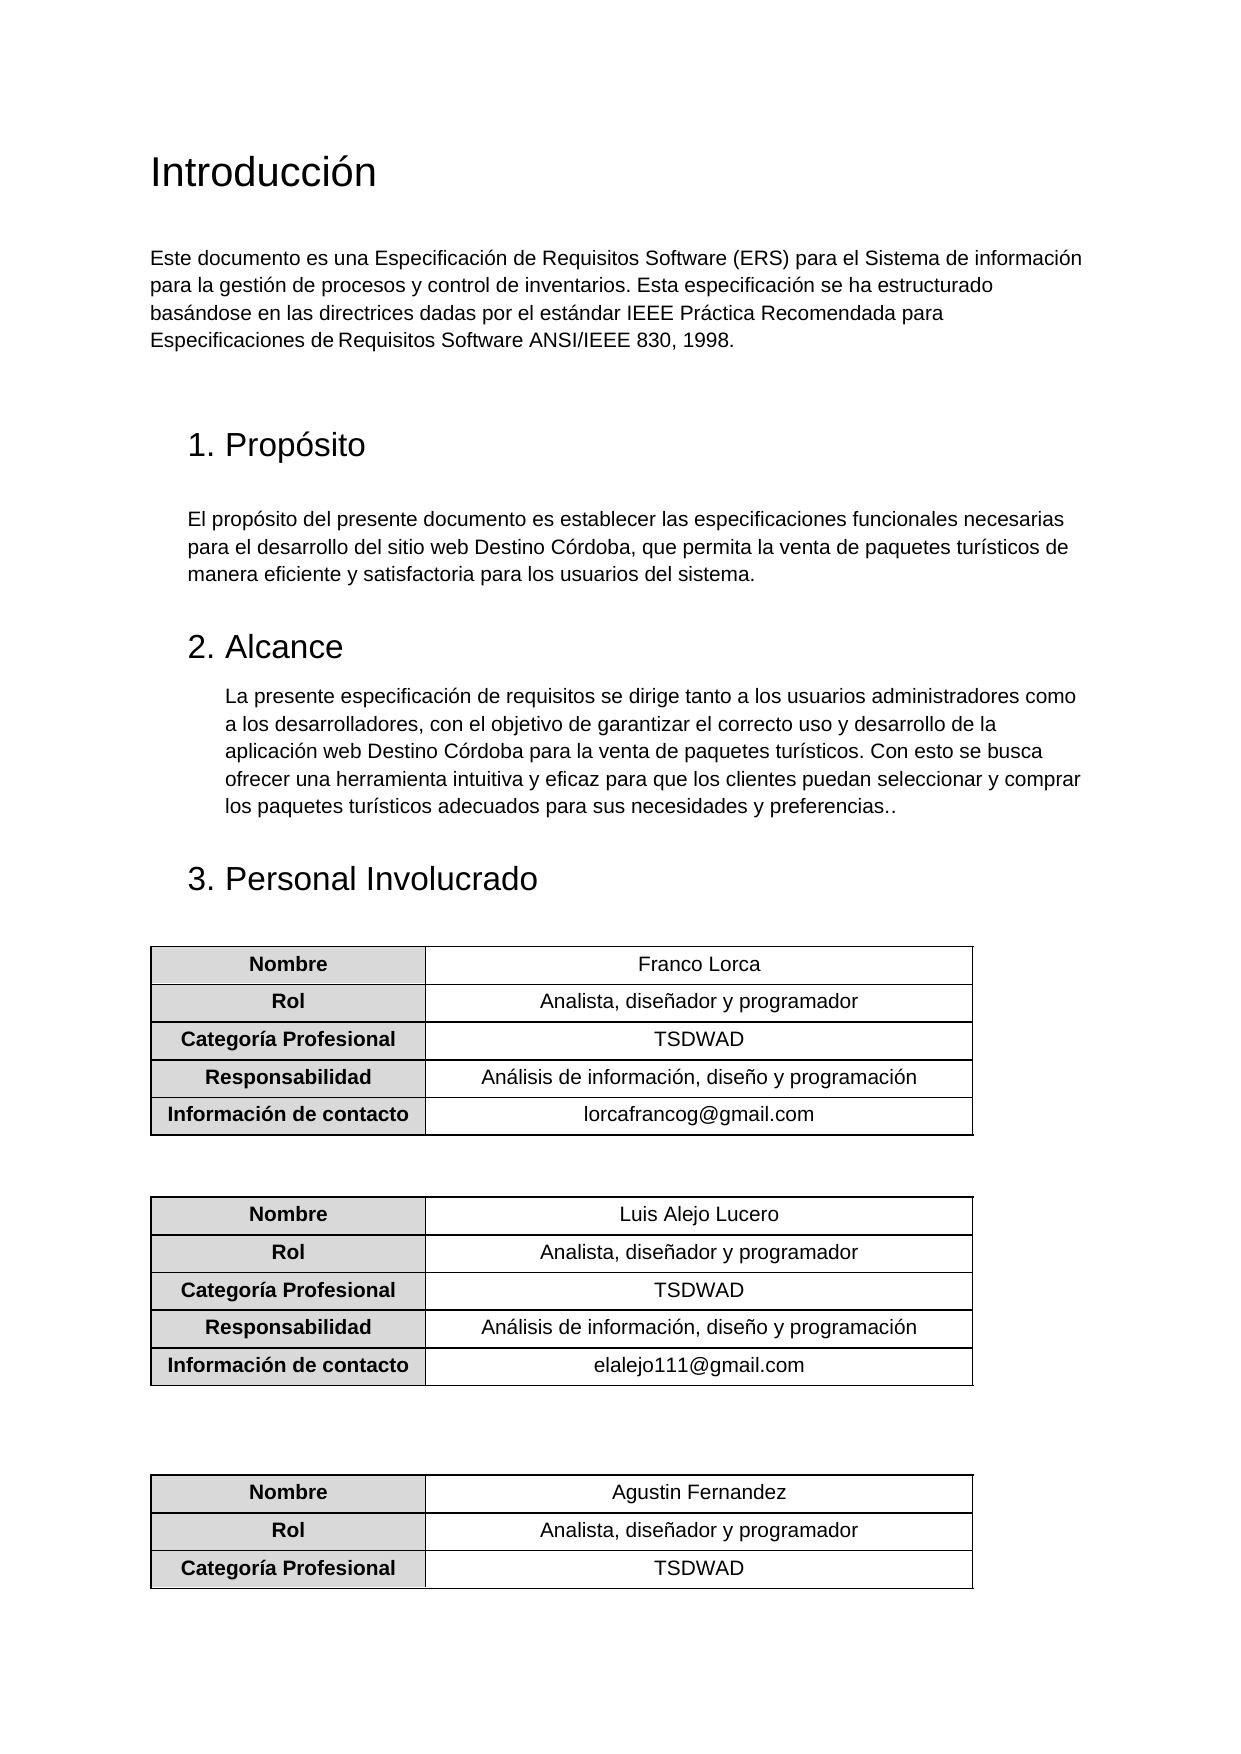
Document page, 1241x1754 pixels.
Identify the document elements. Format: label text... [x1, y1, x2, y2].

table_cell Análisis de información, diseño y programación [426, 1311, 972, 1347]
subtitle Introducción [150, 148, 1090, 196]
table_cell Analista, diseñador y programador [426, 985, 972, 1021]
subtitle El propósito del presente documento es establecer las especificaciones funcionales necesarias para el desarrollo del sitio web Destino Córdoba, que permita la venta de paquetes turísticos de manera eficiente y satisfactoria para los usuarios del sistema. [187, 507, 1090, 586]
table_cell Responsabilidad [152, 1311, 425, 1347]
table_header Luis Alejo Lucero [426, 1198, 972, 1234]
table_cell Rol [152, 1236, 425, 1272]
table_header Nombre [152, 947, 425, 983]
table_header Nombre [152, 1476, 425, 1512]
table_cell Análisis de información, diseño y programación [426, 1061, 972, 1097]
table_cell Información de contacto [152, 1098, 425, 1134]
subtitle Propósito [187, 426, 1090, 464]
subtitle Alcance [187, 627, 1090, 666]
table_cell Rol [152, 985, 425, 1021]
table_header Agustin Fernandez [426, 1476, 972, 1512]
table_cell Categoría Profesional [152, 1551, 425, 1587]
text Este documento es una Especificación de Requisitos Software (ERS) para el Sistema de información para la gestión de procesos y control de inventarios. Esta especificación se ha estructurado basándose en las directrices dadas por el estándar IEEE Práctica Recomendada para Especificaciones de Requisitos Software ANSI/IEEE 830, 1998. [150, 245, 1090, 352]
text La presente especificación de requisitos se dirige tanto a los usuarios administradores como a los desarrolladores, con el objetivo de garantizar el correcto uso y desarrollo de la aplicación web Destino Córdoba para la venta de paquetes turísticos. Con esto se busca ofrecer una herramienta intuitiva y eficaz para que los clientes puedan seleccionar y comprar los paquetes turísticos adecuados para sus necesidades y preferencias.. [225, 684, 1090, 818]
table_cell lorcafrancog@gmail.com [426, 1098, 972, 1134]
table_cell Responsabilidad [152, 1061, 425, 1097]
table_cell Rol [152, 1514, 425, 1550]
subtitle Personal Involucrado [187, 859, 1090, 897]
table_cell TSDWAD [426, 1551, 972, 1587]
table_cell TSDWAD [426, 1023, 972, 1059]
table_cell Categoría Profesional [152, 1023, 425, 1059]
table_cell Analista, diseñador y programador [426, 1236, 972, 1272]
table_cell Analista, diseñador y programador [426, 1514, 972, 1550]
table_cell Información de contacto [152, 1349, 425, 1385]
table_header Nombre [152, 1198, 425, 1234]
table_cell TSDWAD [426, 1273, 972, 1309]
table_cell Categoría Profesional [152, 1273, 425, 1309]
table_cell elalejo111@gmail.com [426, 1349, 972, 1385]
table_header Franco Lorca [426, 947, 972, 983]
